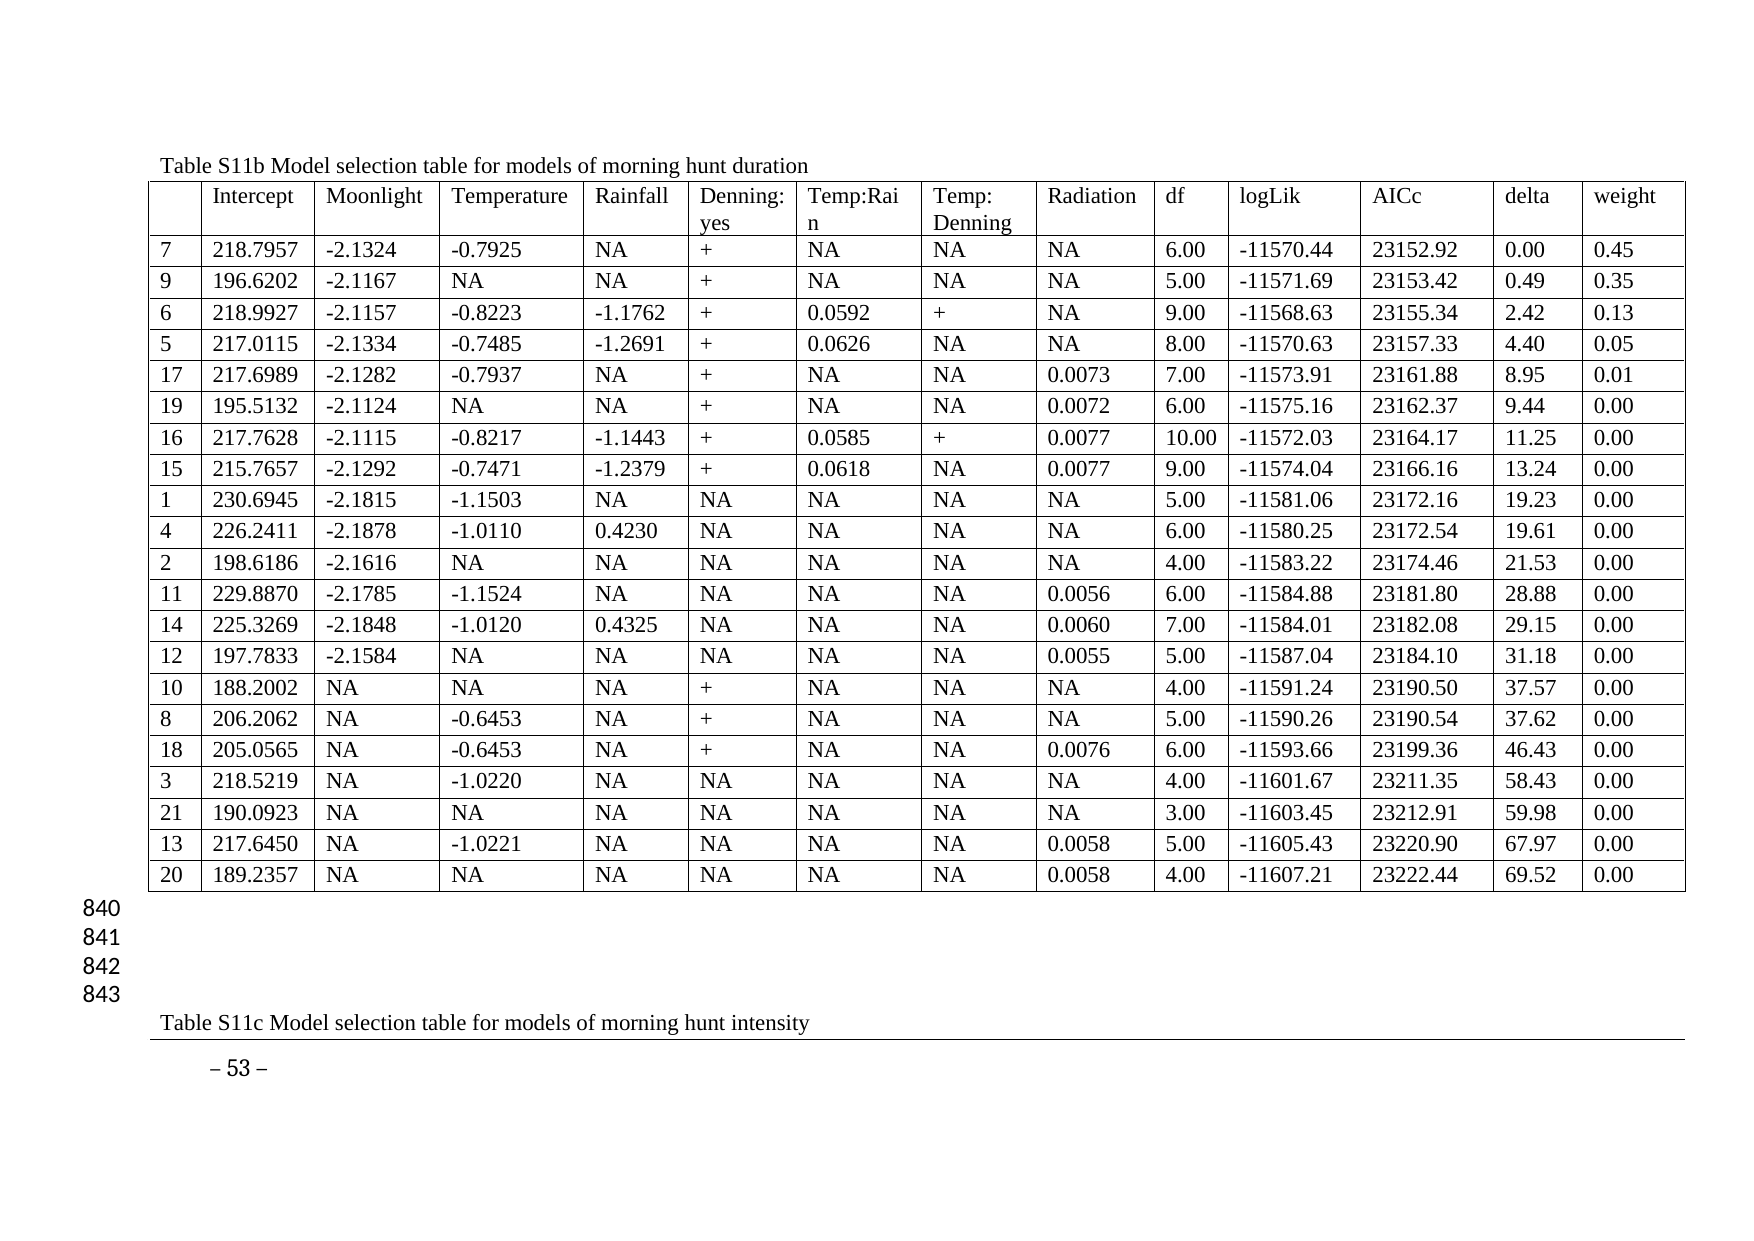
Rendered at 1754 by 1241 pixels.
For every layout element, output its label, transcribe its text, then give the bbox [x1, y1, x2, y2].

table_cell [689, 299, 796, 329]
table_cell 196.6202 [202, 267, 314, 297]
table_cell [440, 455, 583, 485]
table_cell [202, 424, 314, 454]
table_cell Temp:Rain [797, 182, 921, 235]
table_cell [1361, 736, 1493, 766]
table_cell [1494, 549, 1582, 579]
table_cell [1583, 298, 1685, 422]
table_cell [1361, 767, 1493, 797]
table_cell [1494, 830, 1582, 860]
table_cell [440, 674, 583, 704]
table_cell 9 [149, 266, 201, 297]
table_cell df [1155, 182, 1228, 235]
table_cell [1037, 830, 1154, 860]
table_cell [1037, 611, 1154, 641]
table_cell Rainfall [584, 182, 688, 235]
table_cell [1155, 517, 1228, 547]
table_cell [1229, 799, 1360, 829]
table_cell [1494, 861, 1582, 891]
table_cell NA [1037, 236, 1154, 266]
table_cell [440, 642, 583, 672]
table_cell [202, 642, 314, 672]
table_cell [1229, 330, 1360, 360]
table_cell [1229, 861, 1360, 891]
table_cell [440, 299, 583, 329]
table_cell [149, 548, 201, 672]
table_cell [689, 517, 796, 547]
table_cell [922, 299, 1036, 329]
table_cell NA [797, 267, 921, 297]
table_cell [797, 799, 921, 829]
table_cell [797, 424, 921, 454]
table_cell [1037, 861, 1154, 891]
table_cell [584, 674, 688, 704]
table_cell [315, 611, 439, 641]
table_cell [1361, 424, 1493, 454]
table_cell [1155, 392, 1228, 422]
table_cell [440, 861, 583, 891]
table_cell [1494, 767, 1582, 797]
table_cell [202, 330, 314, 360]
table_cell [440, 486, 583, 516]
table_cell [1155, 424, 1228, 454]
table_cell + [689, 236, 796, 266]
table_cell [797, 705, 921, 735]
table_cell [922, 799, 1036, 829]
table_cell 6.00 [1155, 236, 1228, 266]
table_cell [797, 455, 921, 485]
table_cell -11570.44 [1229, 236, 1360, 266]
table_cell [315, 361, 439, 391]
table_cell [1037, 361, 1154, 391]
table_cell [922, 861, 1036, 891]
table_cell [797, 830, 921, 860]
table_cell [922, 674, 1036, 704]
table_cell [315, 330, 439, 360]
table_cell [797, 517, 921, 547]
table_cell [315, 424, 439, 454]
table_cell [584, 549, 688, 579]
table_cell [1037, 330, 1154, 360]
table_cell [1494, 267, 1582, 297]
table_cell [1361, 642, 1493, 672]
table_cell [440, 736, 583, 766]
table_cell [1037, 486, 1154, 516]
table_cell -2.1167 [315, 267, 439, 297]
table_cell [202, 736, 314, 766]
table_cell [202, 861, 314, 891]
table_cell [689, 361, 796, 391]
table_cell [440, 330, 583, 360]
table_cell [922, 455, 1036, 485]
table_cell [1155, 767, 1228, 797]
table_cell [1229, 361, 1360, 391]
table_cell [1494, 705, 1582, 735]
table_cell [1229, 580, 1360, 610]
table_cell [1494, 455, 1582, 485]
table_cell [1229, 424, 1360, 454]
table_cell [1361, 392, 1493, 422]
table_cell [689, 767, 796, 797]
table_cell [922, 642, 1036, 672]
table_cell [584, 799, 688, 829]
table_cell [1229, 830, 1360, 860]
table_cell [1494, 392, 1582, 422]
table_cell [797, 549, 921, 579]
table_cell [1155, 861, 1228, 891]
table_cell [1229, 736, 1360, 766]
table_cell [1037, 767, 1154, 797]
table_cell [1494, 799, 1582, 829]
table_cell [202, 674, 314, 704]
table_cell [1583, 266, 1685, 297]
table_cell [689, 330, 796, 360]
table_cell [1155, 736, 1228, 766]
table_cell NA [584, 236, 688, 266]
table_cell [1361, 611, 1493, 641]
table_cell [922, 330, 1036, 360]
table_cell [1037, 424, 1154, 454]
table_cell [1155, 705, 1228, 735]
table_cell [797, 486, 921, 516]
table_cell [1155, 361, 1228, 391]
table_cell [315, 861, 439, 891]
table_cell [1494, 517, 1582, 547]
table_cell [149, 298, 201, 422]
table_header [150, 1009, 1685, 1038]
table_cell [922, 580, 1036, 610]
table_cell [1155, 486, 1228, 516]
table_cell NA [584, 267, 688, 297]
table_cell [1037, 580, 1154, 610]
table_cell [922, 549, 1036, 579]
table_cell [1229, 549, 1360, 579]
table_header Table S11b Model selection table for models of morning hunt duration [150, 152, 1685, 181]
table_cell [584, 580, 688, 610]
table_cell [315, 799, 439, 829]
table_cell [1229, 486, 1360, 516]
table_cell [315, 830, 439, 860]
table_cell logLik [1229, 182, 1360, 235]
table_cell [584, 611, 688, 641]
table_cell -2.1324 [315, 236, 439, 266]
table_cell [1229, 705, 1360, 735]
table_cell 23152.92 [1361, 236, 1493, 266]
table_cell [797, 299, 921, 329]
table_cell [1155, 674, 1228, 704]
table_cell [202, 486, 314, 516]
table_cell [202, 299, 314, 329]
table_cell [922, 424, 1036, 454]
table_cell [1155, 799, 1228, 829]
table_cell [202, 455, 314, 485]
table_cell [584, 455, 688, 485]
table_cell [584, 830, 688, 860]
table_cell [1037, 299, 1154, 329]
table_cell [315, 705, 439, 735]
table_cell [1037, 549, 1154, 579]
table_cell NA [922, 236, 1036, 266]
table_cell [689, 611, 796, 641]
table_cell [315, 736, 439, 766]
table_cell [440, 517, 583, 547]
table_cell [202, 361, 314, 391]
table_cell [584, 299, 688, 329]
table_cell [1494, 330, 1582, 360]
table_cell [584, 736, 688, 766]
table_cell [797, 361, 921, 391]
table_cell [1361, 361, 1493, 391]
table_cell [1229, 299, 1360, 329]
table_cell delta [1494, 182, 1582, 235]
table_cell 0.45 [1583, 235, 1685, 266]
table_cell 5.00 [1155, 267, 1228, 297]
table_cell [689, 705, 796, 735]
table_cell AICc [1361, 182, 1493, 235]
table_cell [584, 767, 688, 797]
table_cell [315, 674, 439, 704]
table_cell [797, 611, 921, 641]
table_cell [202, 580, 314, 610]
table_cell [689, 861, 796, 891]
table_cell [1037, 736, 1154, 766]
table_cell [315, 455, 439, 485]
table_cell NA [922, 267, 1036, 297]
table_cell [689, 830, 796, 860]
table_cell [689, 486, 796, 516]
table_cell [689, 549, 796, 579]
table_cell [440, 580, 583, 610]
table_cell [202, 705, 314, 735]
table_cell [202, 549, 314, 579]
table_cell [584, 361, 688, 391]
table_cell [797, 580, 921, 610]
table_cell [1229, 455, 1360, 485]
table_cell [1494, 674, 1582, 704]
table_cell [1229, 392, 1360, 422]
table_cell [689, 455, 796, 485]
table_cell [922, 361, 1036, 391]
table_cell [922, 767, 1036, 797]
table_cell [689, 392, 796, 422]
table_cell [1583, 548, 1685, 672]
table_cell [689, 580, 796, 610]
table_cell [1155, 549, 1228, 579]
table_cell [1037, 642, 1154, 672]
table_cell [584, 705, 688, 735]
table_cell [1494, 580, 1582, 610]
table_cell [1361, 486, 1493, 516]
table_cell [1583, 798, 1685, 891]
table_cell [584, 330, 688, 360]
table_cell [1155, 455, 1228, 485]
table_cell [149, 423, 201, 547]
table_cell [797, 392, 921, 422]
table_cell + [689, 267, 796, 297]
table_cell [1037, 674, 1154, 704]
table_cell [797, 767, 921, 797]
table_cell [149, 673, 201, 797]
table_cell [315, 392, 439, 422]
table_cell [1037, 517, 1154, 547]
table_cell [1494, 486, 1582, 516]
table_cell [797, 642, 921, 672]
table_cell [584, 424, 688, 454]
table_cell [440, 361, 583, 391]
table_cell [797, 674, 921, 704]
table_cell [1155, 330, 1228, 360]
table_cell 218.7957 [202, 236, 314, 266]
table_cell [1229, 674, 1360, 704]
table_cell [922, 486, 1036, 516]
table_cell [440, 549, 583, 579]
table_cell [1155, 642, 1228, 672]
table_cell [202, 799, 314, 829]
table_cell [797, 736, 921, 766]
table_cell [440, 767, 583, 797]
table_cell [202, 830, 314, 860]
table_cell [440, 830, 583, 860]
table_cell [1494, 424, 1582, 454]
table_cell weight [1583, 181, 1685, 235]
table_cell Temperature [440, 182, 583, 235]
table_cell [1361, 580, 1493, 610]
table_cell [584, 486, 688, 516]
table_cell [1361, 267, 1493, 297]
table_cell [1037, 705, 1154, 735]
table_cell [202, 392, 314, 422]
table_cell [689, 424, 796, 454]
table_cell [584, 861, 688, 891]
table_cell -0.7925 [440, 236, 583, 266]
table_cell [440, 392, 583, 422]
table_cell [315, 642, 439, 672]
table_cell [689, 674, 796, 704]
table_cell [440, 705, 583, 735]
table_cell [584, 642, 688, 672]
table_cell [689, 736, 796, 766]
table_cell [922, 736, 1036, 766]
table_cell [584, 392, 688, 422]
table_cell Intercept [202, 182, 314, 235]
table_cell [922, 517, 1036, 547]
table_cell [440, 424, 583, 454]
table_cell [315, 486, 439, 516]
table_cell [149, 182, 201, 235]
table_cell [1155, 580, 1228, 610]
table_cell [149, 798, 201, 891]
table_cell 7 [149, 235, 201, 266]
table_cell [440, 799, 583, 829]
table_cell 0.00 [1494, 236, 1582, 266]
table_cell NA [440, 267, 583, 297]
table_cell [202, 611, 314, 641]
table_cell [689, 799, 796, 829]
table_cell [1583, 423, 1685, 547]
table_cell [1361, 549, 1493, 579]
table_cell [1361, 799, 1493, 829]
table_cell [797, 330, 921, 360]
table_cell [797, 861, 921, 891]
table_cell Moonlight [315, 182, 439, 235]
table_cell NA [797, 236, 921, 266]
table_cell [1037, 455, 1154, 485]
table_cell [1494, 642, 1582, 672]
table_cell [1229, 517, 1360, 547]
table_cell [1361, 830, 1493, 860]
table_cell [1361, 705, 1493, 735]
table_cell Radiation [1037, 182, 1154, 235]
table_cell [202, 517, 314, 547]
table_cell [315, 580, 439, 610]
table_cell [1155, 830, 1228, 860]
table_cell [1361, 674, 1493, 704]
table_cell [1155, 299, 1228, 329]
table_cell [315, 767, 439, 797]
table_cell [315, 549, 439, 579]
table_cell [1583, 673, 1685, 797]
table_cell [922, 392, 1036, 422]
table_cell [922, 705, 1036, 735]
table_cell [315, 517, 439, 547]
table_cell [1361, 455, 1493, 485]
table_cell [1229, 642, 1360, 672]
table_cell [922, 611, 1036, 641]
table_cell Denning: yes [689, 182, 796, 235]
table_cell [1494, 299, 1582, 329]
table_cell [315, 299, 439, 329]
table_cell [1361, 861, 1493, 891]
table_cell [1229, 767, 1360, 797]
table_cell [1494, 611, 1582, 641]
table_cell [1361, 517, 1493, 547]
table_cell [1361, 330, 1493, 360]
table_cell NA [1037, 267, 1154, 297]
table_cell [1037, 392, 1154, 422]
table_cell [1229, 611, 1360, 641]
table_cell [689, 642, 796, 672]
table_cell Temp: Denning [922, 182, 1036, 235]
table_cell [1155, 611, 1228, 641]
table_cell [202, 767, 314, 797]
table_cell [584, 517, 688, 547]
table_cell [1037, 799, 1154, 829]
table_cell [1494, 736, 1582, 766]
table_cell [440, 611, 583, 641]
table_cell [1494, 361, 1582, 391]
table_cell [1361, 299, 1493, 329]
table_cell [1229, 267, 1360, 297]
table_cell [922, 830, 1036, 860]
